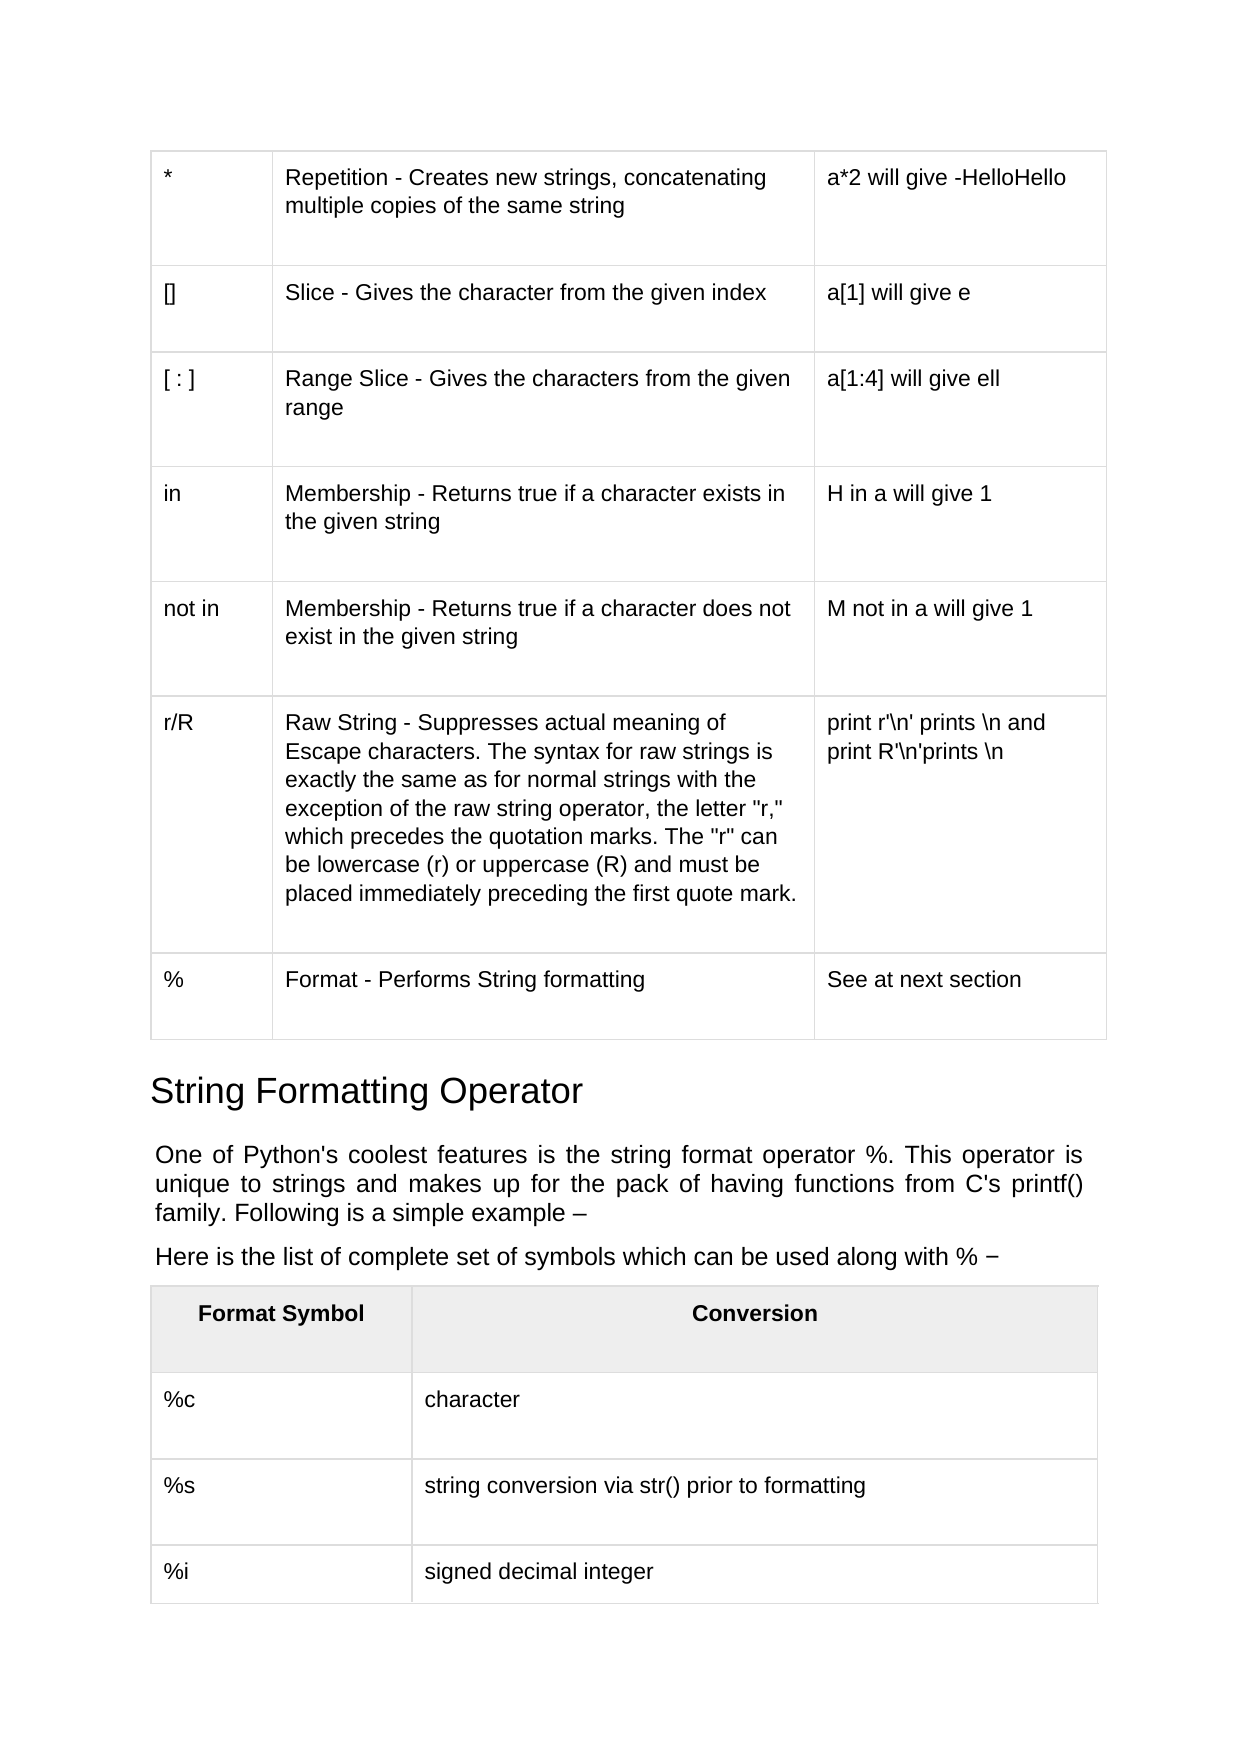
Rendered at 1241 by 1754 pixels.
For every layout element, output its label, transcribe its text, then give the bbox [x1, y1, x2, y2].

table_cell %i [152, 1546, 411, 1602]
table_cell a[1] will give e [815, 266, 1106, 351]
table_cell a*2 will give -HelloHello [815, 152, 1106, 265]
table_cell not in [152, 582, 272, 695]
table_cell string conversion via str() prior to formatting [413, 1460, 1097, 1544]
table_cell [ : ] [152, 353, 272, 466]
text One of Python's coolest features is the string format operator %. This operator is unique to strings and makes up for the pack of having functions from C's printf() family. Following is a simple example – [155, 1140, 1085, 1227]
table_cell Repetition - Creates new strings, concatenating multiple copies of the same string [273, 152, 814, 265]
table_cell Membership - Returns true if a character exists in the given string [273, 467, 814, 581]
table_cell Raw String - Suppresses actual meaning of Escape characters. The syntax for raw strings is exactly the same as for normal strings with the exception of the raw string operator, the letter "r," which precedes the quotation marks. The "r" can be lowercase (r) or uppercase (R) and must be placed immediately preceding the first quote mark. [273, 697, 814, 952]
table_cell Format - Performs String formatting [273, 954, 814, 1038]
table_cell Membership - Returns true if a character does not exist in the given string [273, 582, 814, 695]
table_cell a[1:4] will give ell [815, 353, 1106, 466]
table_header Conversion [413, 1287, 1097, 1372]
table_cell r/R [152, 697, 272, 952]
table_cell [413, 1546, 1097, 1602]
table_cell See at next section [815, 954, 1106, 1038]
text Here is the list of complete set of symbols which can be used along with % − [155, 1242, 1085, 1270]
table_cell % [152, 954, 272, 1038]
table_cell in [152, 467, 272, 581]
table_cell character [413, 1373, 1097, 1458]
table_cell Slice - Gives the character from the given index [273, 266, 814, 351]
table_cell Range Slice - Gives the characters from the given range [273, 353, 814, 466]
table_cell %s [152, 1460, 411, 1544]
table_cell H in a will give 1 [815, 467, 1106, 581]
table_cell * [152, 152, 272, 265]
table_header Format Symbol [152, 1287, 411, 1372]
subtitle String Formatting Operator [150, 1069, 1090, 1111]
table_cell %c [152, 1373, 411, 1458]
table_cell print r'\n' prints \n and print R'\n'prints \n [815, 697, 1106, 952]
table_cell M not in a will give 1 [815, 582, 1106, 695]
table_cell [] [152, 266, 272, 351]
